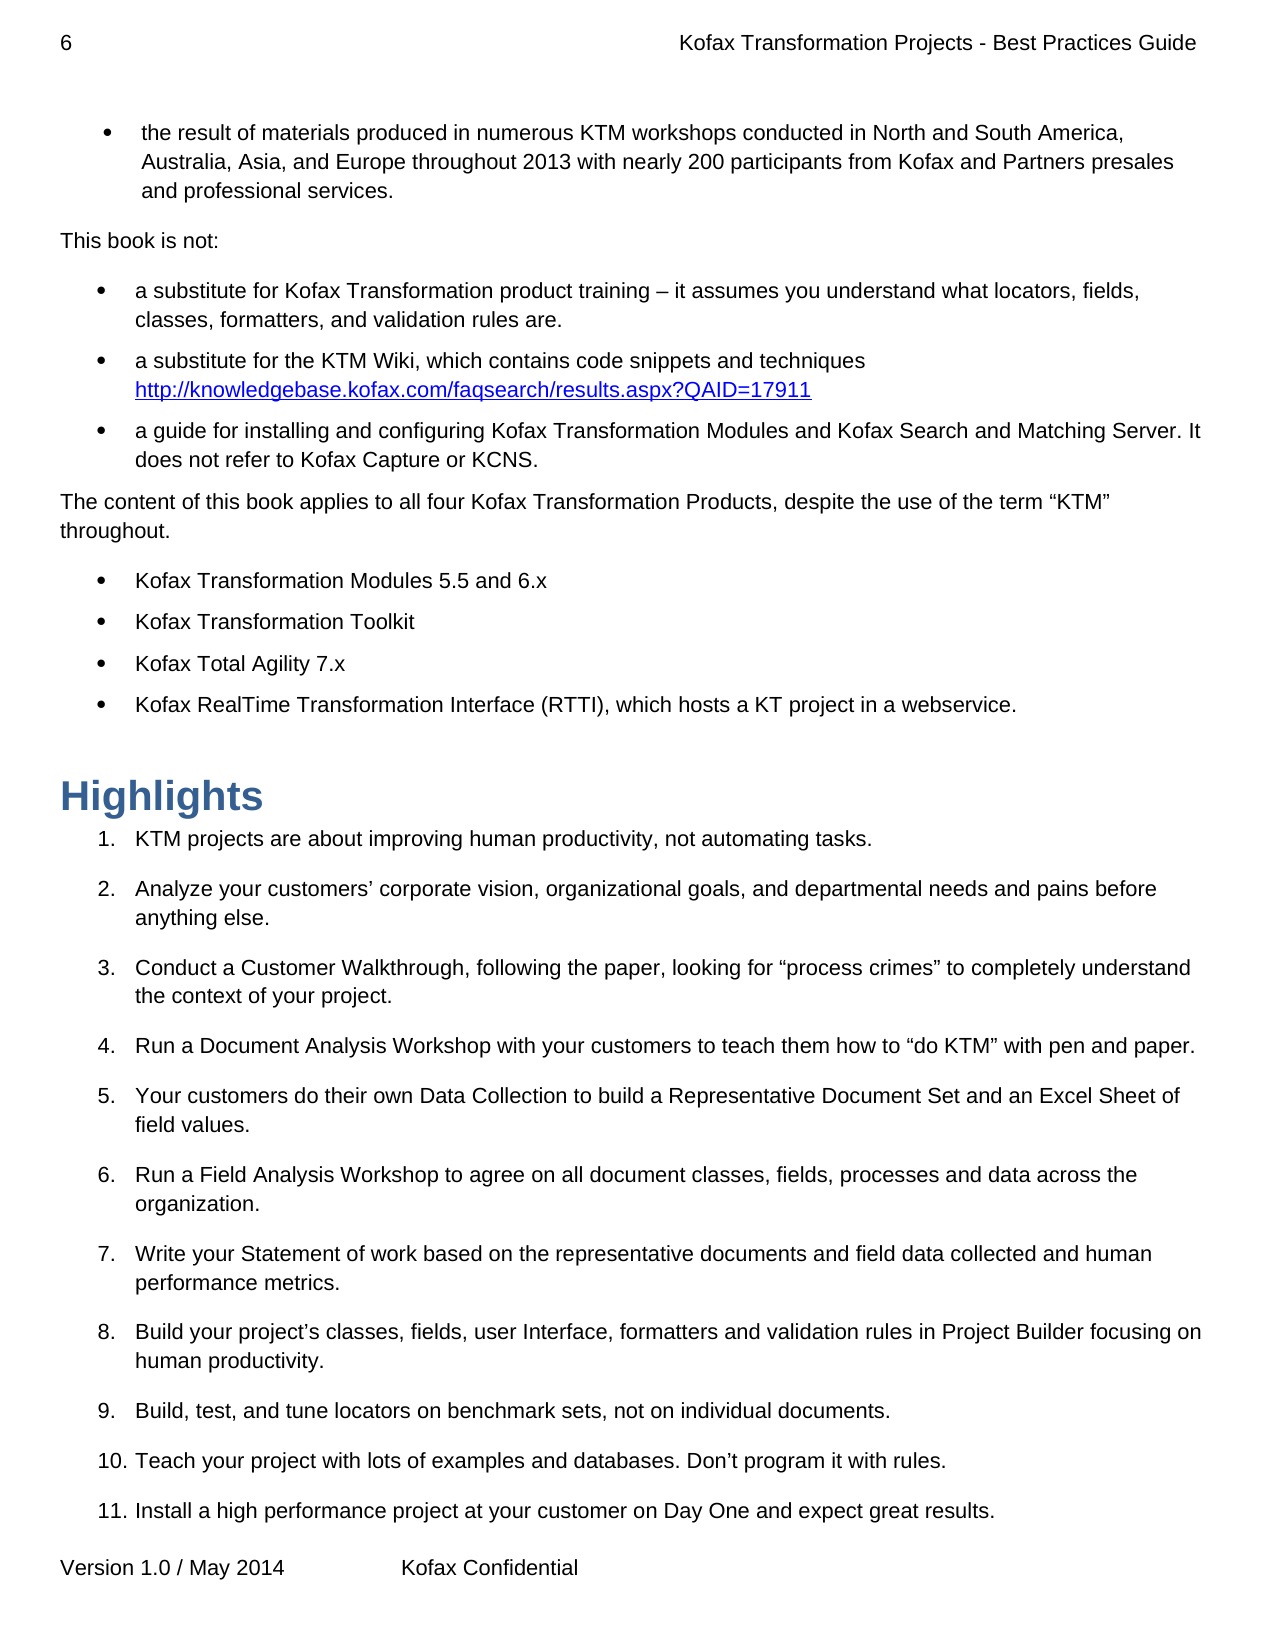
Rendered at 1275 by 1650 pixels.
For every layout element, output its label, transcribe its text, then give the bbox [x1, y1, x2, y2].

list the result of materials produced in numerous KTM workshops conducted in North and South America, Australia, Asia, and Europe throughout 2013 with nearly 200 participants from Kofax and Partners presales and professional services. [103, 120, 1215, 203]
list Kofax Transformation Toolkit [97, 609, 1215, 634]
text This book is not: [60, 228, 1215, 253]
list Analyze your customers’ corporate vision, organizational goals, and departmental needs and pains before anything else. [97, 876, 1215, 930]
list Teach your project with lots of examples and databases. Don’t program it with rules. [97, 1448, 1215, 1473]
list Conduct a Customer Walkthrough, following the paper, looking for “process crimes” to completely understand the context of your project. [97, 954, 1215, 1009]
list Kofax Transformation Modules 5.5 and 6.x [97, 567, 1215, 593]
text The content of this book applies to all four Kofax Transformation Products, despite the use of the term “KTM” throughout. [60, 489, 1215, 543]
list a substitute for Kofax Transformation product training – it assumes you understand what locators, fields, classes, formatters, and validation rules are. [97, 277, 1215, 332]
list a substitute for the KTM Wiki, which contains code snippets and techniques http://knowledgebase.kofax.com/faqsearch/results.aspx?QAID=17911 [97, 348, 1215, 402]
subtitle Highlights [60, 771, 1215, 819]
list Build your project’s classes, fields, user Interface, formatters and validation rules in Project Builder focusing on human productivity. [97, 1319, 1215, 1373]
list Kofax Total Agility 7.x [97, 650, 1215, 676]
list Kofax RealTime Transformation Interface (RTTI), which hosts a KT project in a webservice. [97, 692, 1215, 717]
list Run a Document Analysis Workshop with your customers to teach them how to “do KTM” with pen and paper. [97, 1033, 1215, 1058]
list Install a high performance project at your customer on Day One and expect great results. [97, 1498, 1215, 1523]
list KTM projects are about improving human productivity, not automating tasks. [97, 826, 1215, 851]
list Write your Statement of work based on the representative documents and field data collected and human performance metrics. [97, 1241, 1215, 1295]
list Run a Field Analysis Workshop to agree on all document classes, fields, processes and data across the organization. [97, 1162, 1215, 1216]
list Build, test, and tune locators on benchmark sets, not on individual documents. [97, 1398, 1215, 1423]
list a guide for installing and configuring Kofax Transformation Modules and Kofax Search and Matching Server. It does not refer to Kofax Capture or KCNS. [97, 418, 1215, 472]
list Your customers do their own Data Collection to build a Representative Document Set and an Excel Sheet of field values. [97, 1083, 1215, 1137]
